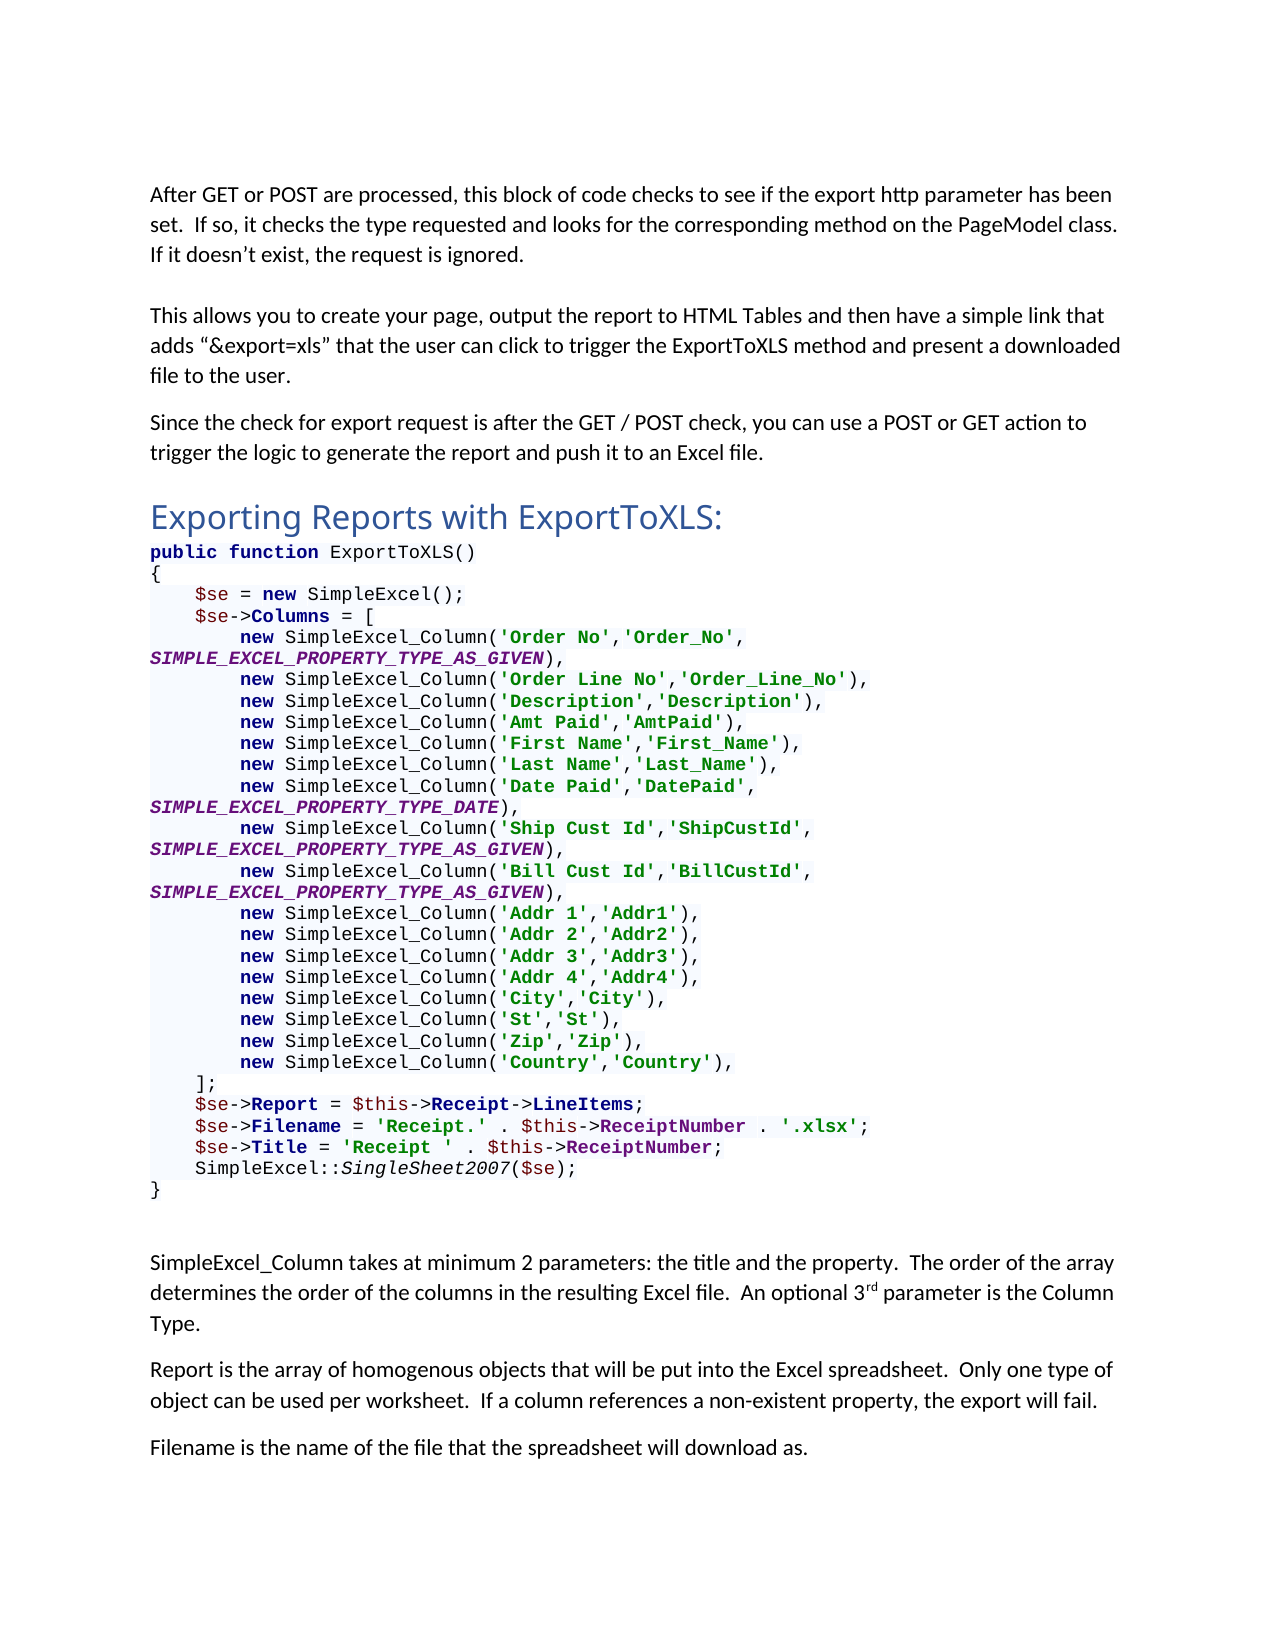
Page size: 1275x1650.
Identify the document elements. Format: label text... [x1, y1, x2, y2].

text Since the check for export request is after the GET / POST check, you can use a POST or GET action to trigger the logic to generate the report and push it to an Excel file. [150, 408, 1125, 467]
text Filename is the name of the file that the spreadsheet will download as. [150, 1433, 1125, 1461]
text After GET or POST are processed, this block of code checks to see if the export http parameter has been set. If so, it checks the type requested and looks for the corresponding method on the PageModel class. If it doesn’t exist, the request is ignored. This allows you to create your page, output the report to HTML Tables and then have a simple link that adds “&export=xls” that the user can click to trigger the ExportToXLS method and present a downloaded file to the user. [150, 150, 1125, 389]
text SimpleExcel_Column takes at minimum 2 parameters: the title and the property. The order of the array determines the order of the columns in the resulting Excel file. An optional 3rd parameter is the Column Type. [150, 1248, 1125, 1337]
text Report is the array of homogenous objects that will be put into the Excel spreadsheet. Only one type of object can be used per worksheet. If a column references a non-existent property, the export will fail. [150, 1356, 1125, 1414]
subtitle Exporting Reports with ExportToXLS: [150, 494, 1125, 539]
text public function ExportToXLS() { $se = new SimpleExcel(); $se->Columns = [ new SimpleExcel_Column('Order No','Order_No', SIMPLE_EXCEL_PROPERTY_TYPE_AS_GIVEN), new SimpleExcel_Column('Order Line No','Order_Line_No'), new SimpleExcel_Column('Description','Description'), new SimpleExcel_Column('Amt Paid','AmtPaid'), new SimpleExcel_Column('First Name','First_Name'), new SimpleExcel_Column('Last Name','Last_Name'), new SimpleExcel_Column('Date Paid','DatePaid', SIMPLE_EXCEL_PROPERTY_TYPE_DATE), new SimpleExcel_Column('Ship Cust Id','ShipCustId', SIMPLE_EXCEL_PROPERTY_TYPE_AS_GIVEN), new SimpleExcel_Column('Bill Cust Id','BillCustId', SIMPLE_EXCEL_PROPERTY_TYPE_AS_GIVEN), new SimpleExcel_Column('Addr 1','Addr1'), new SimpleExcel_Column('Addr 2','Addr2'), new SimpleExcel_Column('Addr 3','Addr3'), new SimpleExcel_Column('Addr 4','Addr4'), new SimpleExcel_Column('City','City'), new SimpleExcel_Column('St','St'), new SimpleExcel_Column('Zip','Zip'), new SimpleExcel_Column('Country','Country'), ]; $se->Report = $this->Receipt->LineItems; $se->Filename = 'Receipt.' . $this->ReceiptNumber . '.xlsx'; $se->Title = 'Receipt ' . $this->ReceiptNumber; SimpleExcel::SingleSheet2007($se); } [161, 543, 1125, 1201]
